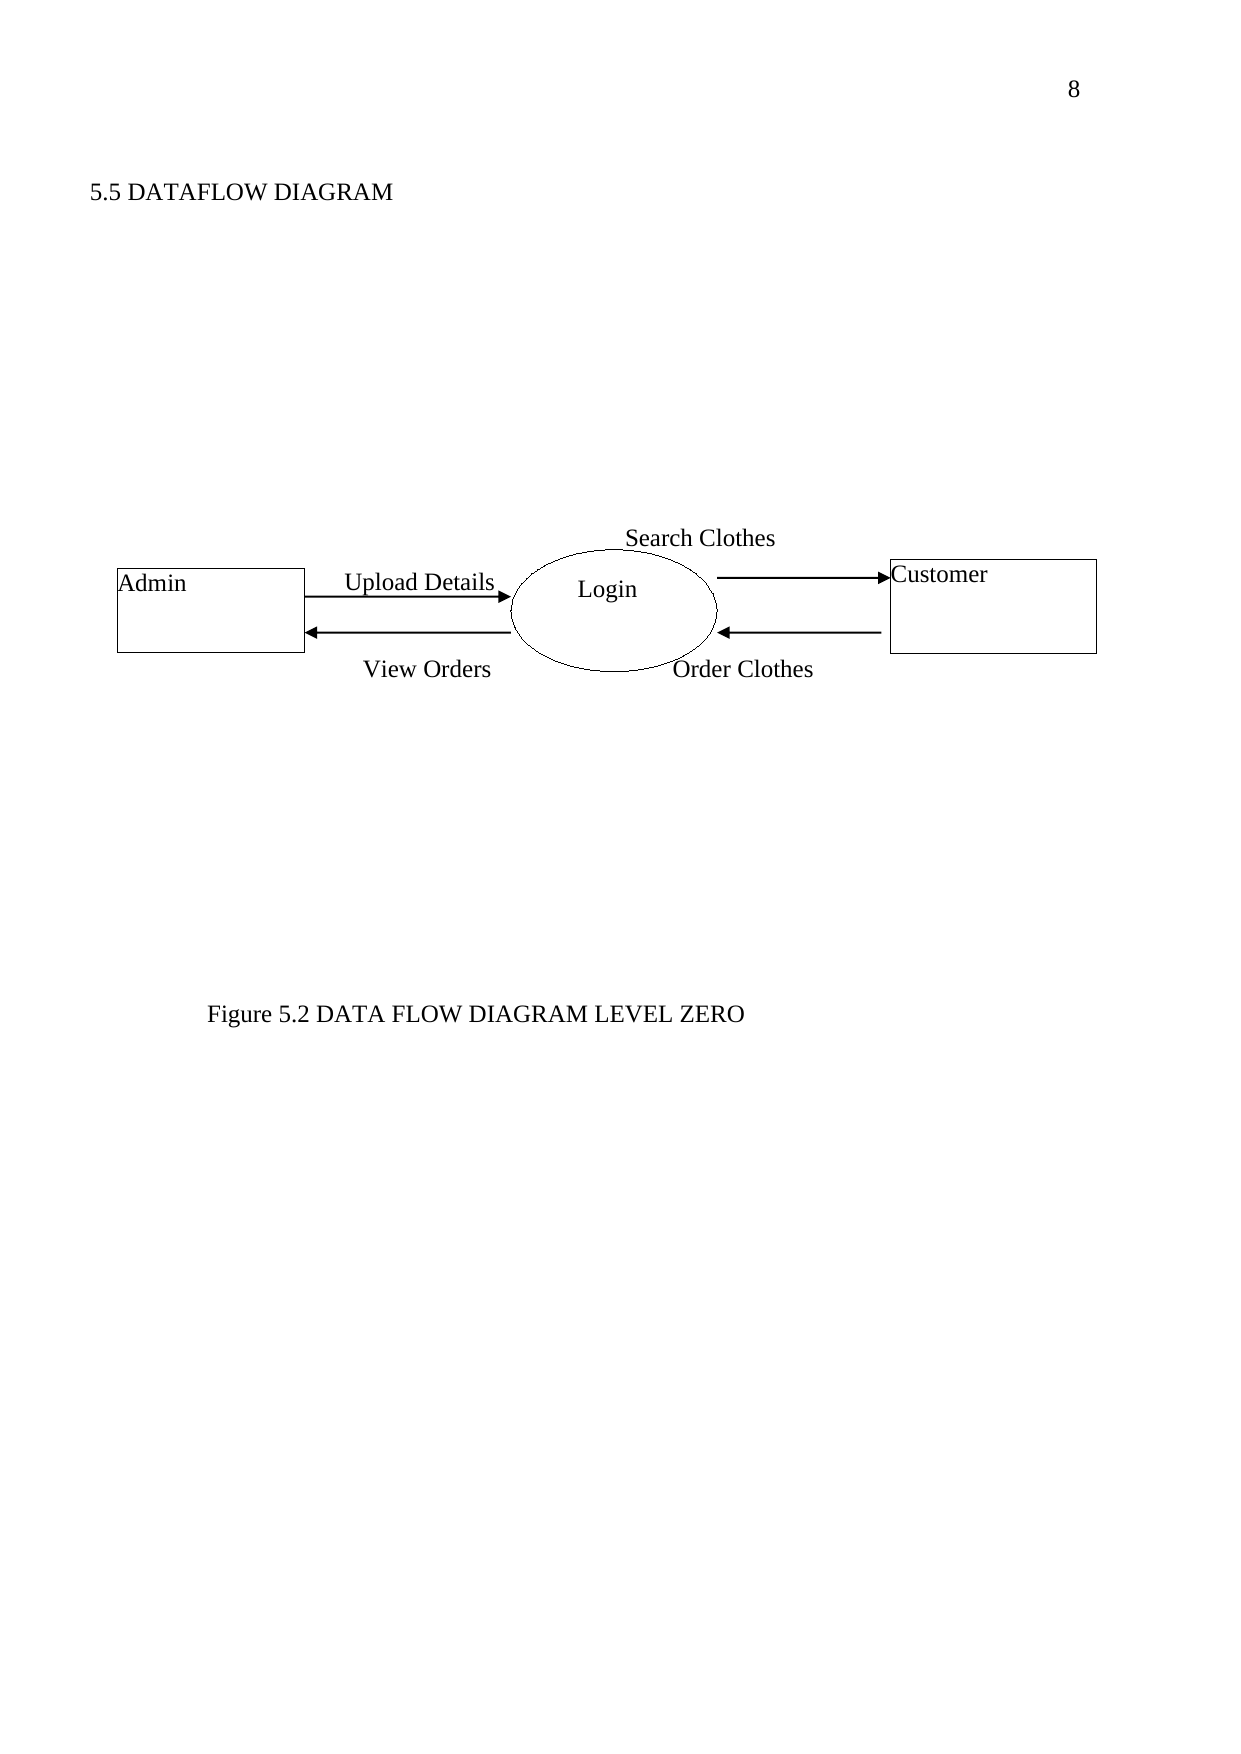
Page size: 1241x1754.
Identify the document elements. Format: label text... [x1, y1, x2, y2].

text Search Clothes [386, 523, 1014, 552]
text Figure 5.2 DATA FLOW DIAGRAM LEVEL ZERO [207, 999, 1196, 1028]
list DATAFLOW DIAGRAM [89, 177, 1196, 206]
